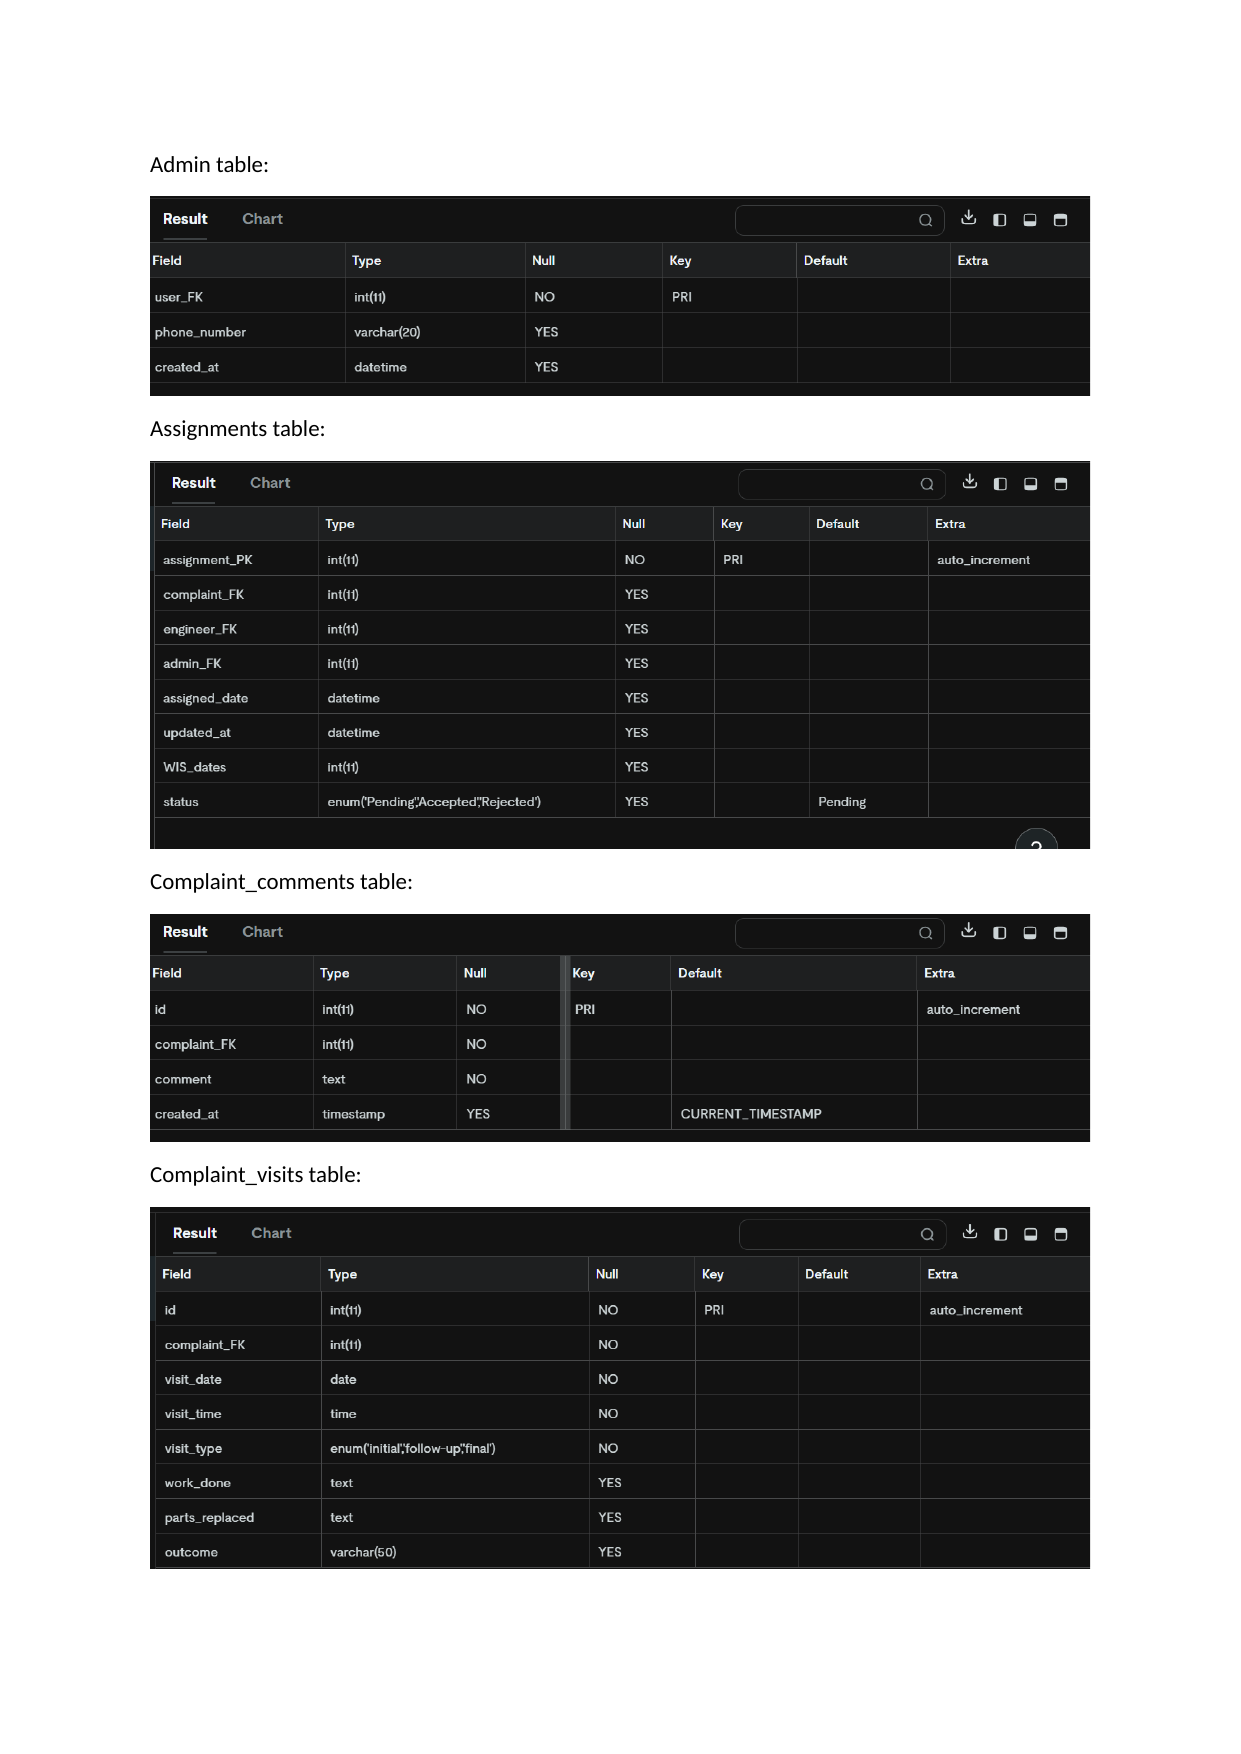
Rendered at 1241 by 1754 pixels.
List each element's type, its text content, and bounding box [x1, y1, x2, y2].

picture [150, 914, 1091, 1142]
text Complaint_visits table: [150, 1161, 1090, 1189]
text Complaint_comments table: [150, 867, 1090, 895]
text Assignments table: [150, 414, 1090, 442]
text Admin table: [150, 150, 1090, 178]
picture [150, 461, 1091, 849]
picture [150, 196, 1091, 396]
picture [150, 1207, 1091, 1569]
